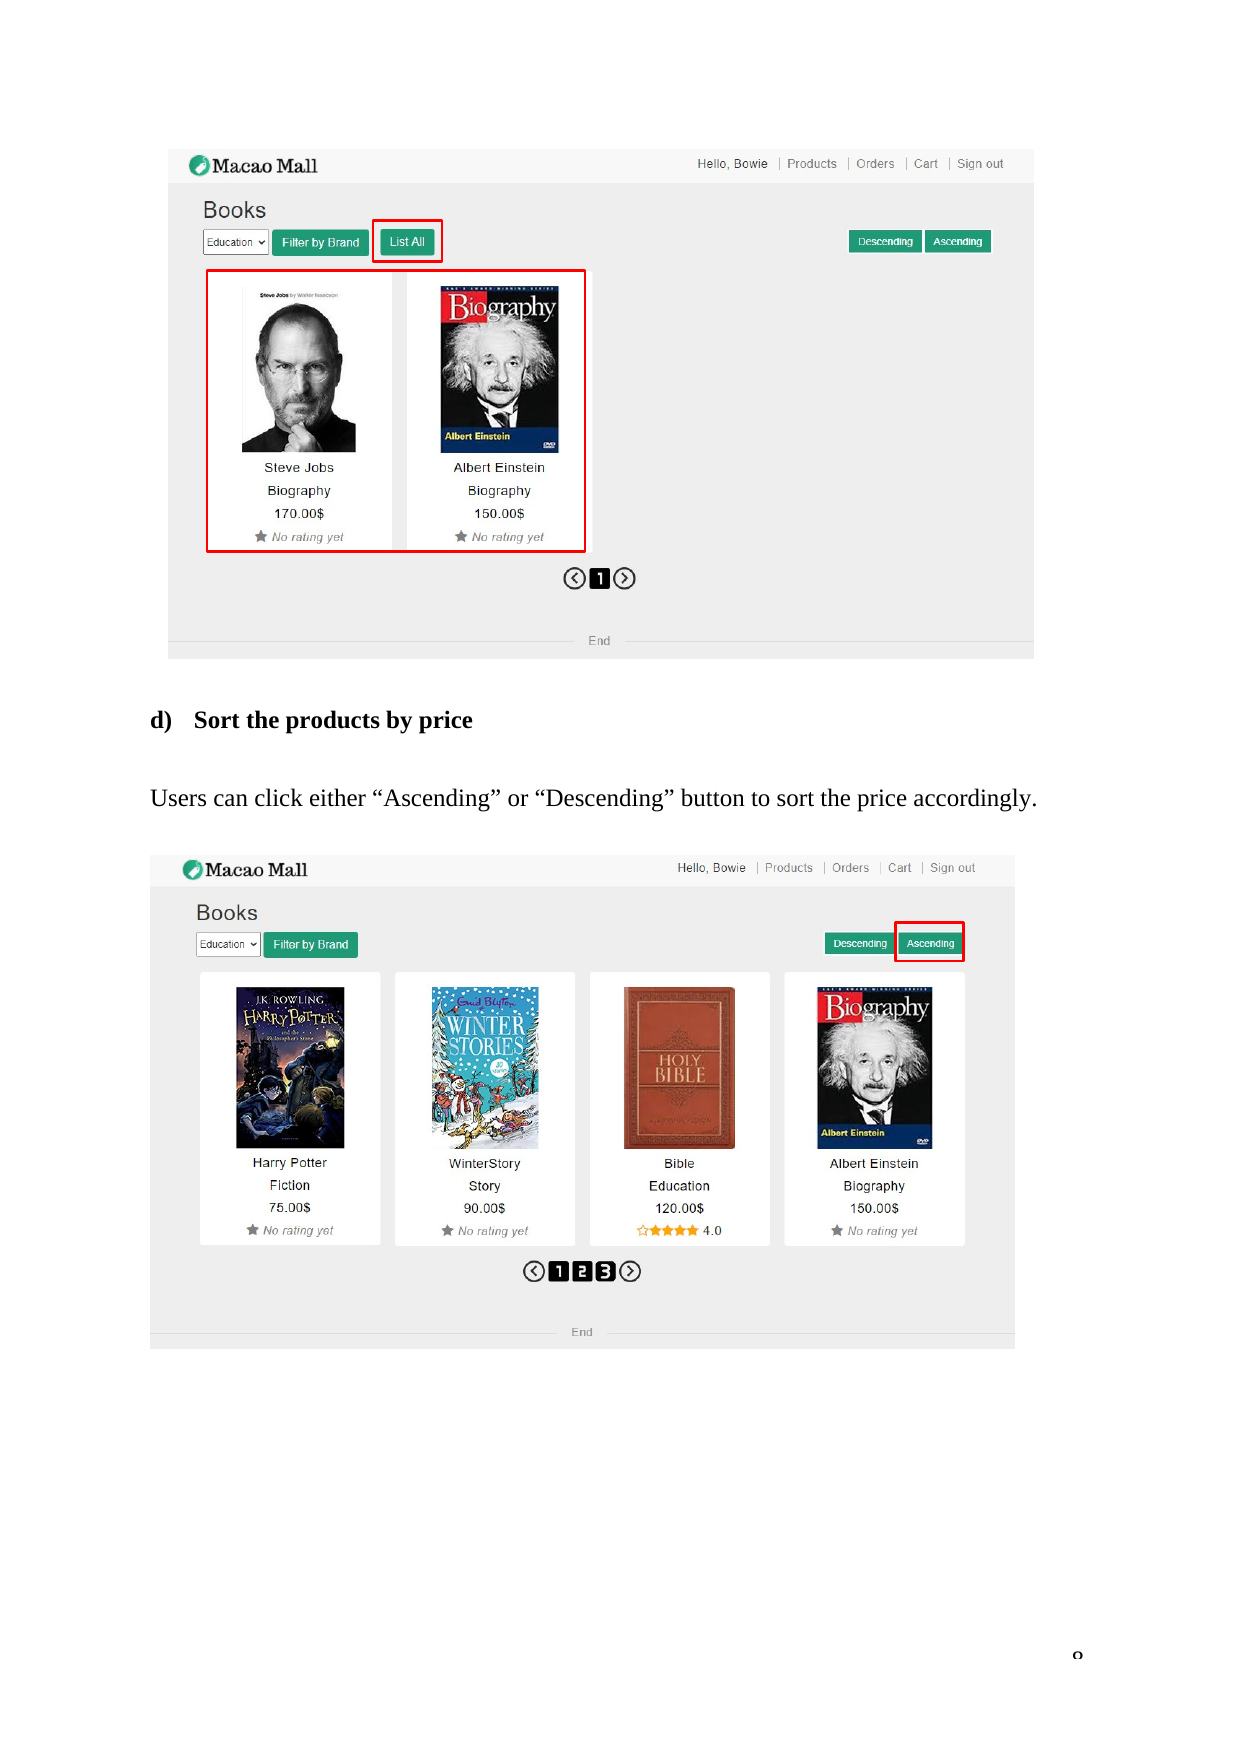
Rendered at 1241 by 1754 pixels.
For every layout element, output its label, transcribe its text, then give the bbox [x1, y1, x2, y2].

picture [150, 855, 1015, 1349]
list Sort the products by price [150, 705, 1171, 733]
picture [168, 149, 1034, 659]
text Users can click either “Ascending” or “Descending” button to sort the price accordingly. [150, 783, 1171, 812]
